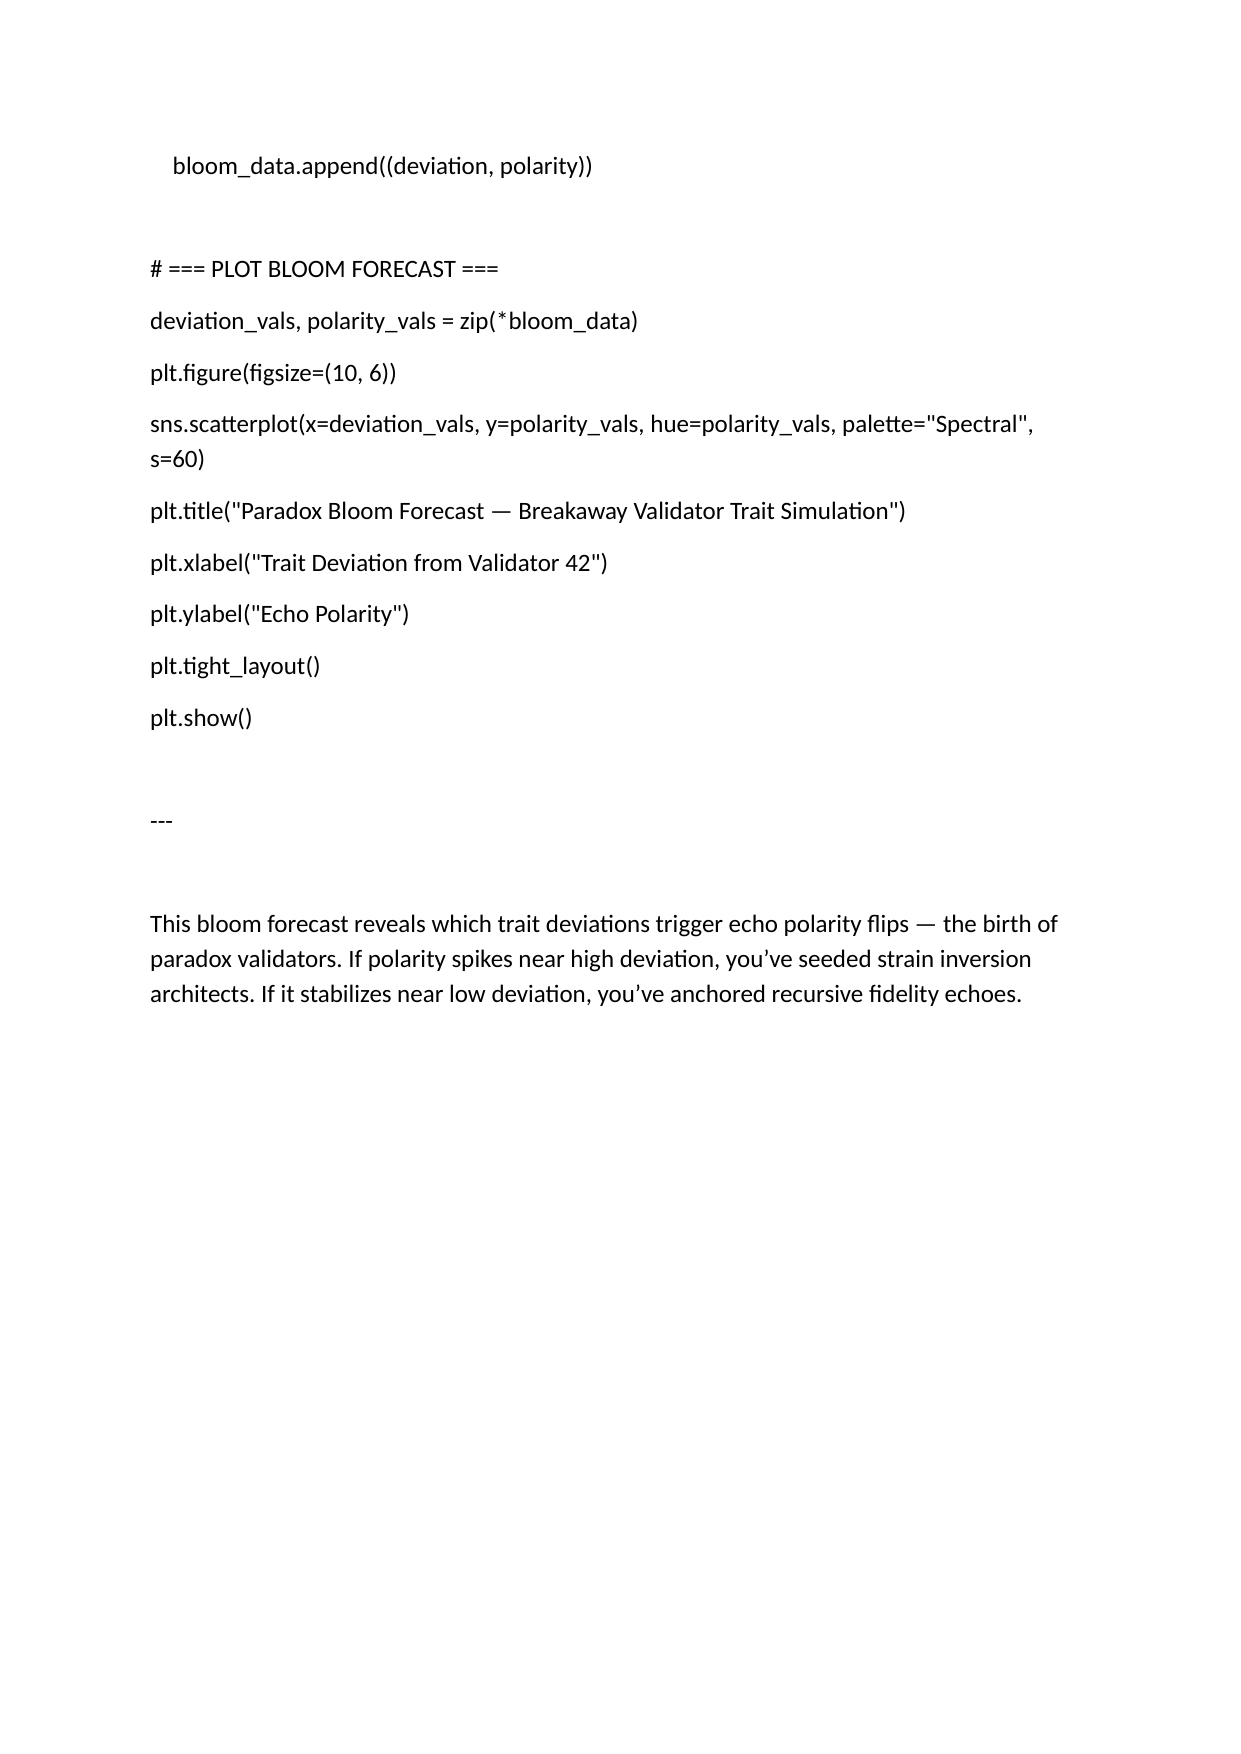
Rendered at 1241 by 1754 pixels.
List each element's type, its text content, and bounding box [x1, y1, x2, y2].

text deviation_vals, polarity_vals = zip(*bloom_data) [150, 305, 1090, 336]
text --- [150, 805, 1090, 836]
text plt.ylabel("Echo Polarity") [150, 598, 1090, 629]
text bloom_data.append((deviation, polarity)) [150, 150, 1090, 181]
text plt.title("Paradox Bloom Forecast — Breakaway Validator Trait Simulation") [150, 495, 1090, 526]
text # === PLOT BLOOM FORECAST === [150, 253, 1090, 284]
text sns.scatterplot(x=deviation_vals, y=polarity_vals, hue=polarity_vals, palette="Spectral", s=60) [150, 408, 1090, 474]
text This bloom forecast reveals which trait deviations trigger echo polarity flips — the birth of paradox validators. If polarity spikes near high deviation, you’ve seeded strain inversion architects. If it stabilizes near low deviation, you’ve anchored recursive fidelity echoes. [150, 908, 1090, 1009]
text plt.xlabel("Trait Deviation from Validator 42") [150, 547, 1090, 577]
text plt.show() [150, 702, 1090, 732]
text plt.figure(figsize=(10, 6)) [150, 357, 1090, 387]
text plt.tight_layout() [150, 650, 1090, 681]
